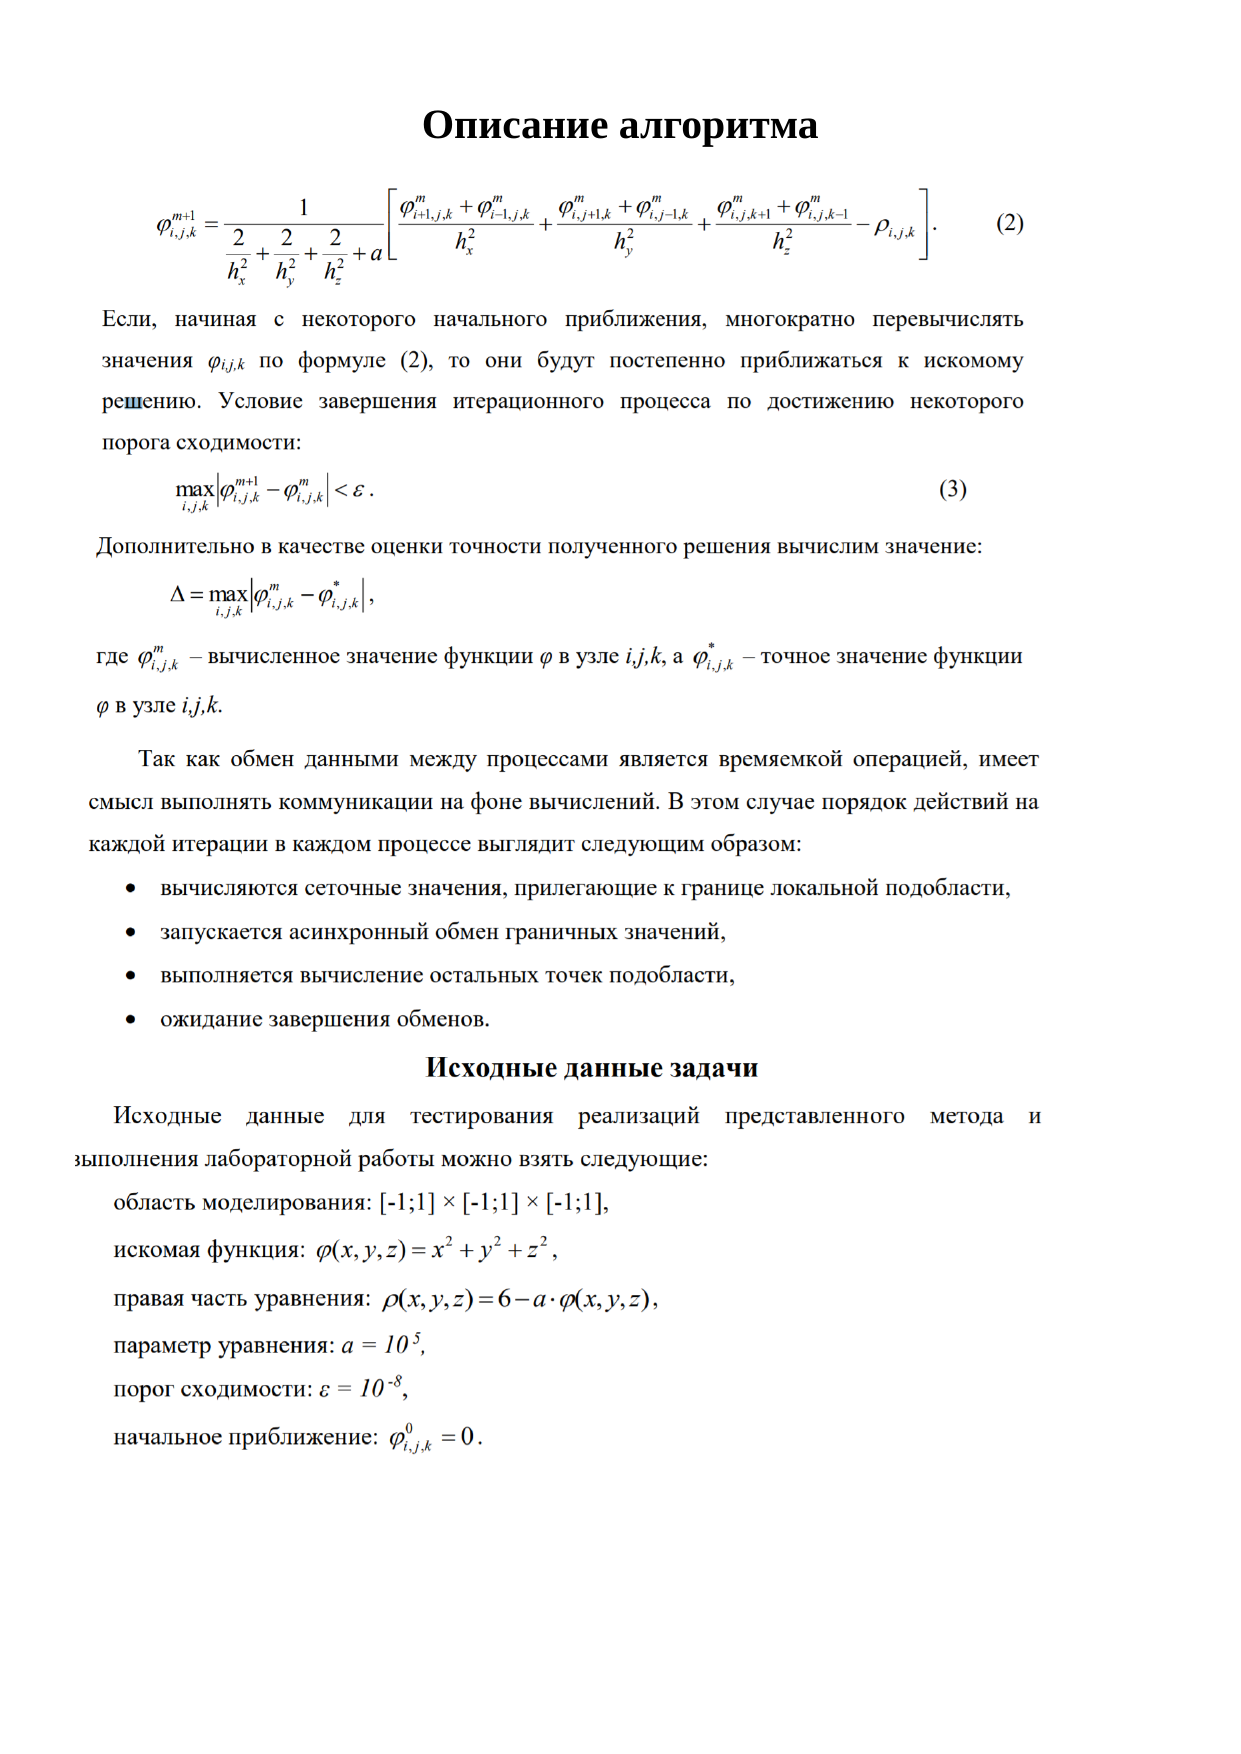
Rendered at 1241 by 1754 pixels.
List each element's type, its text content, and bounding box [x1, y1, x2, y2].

picture [75, 175, 1050, 1469]
subtitle Описание алгоритма [75, 100, 1165, 148]
